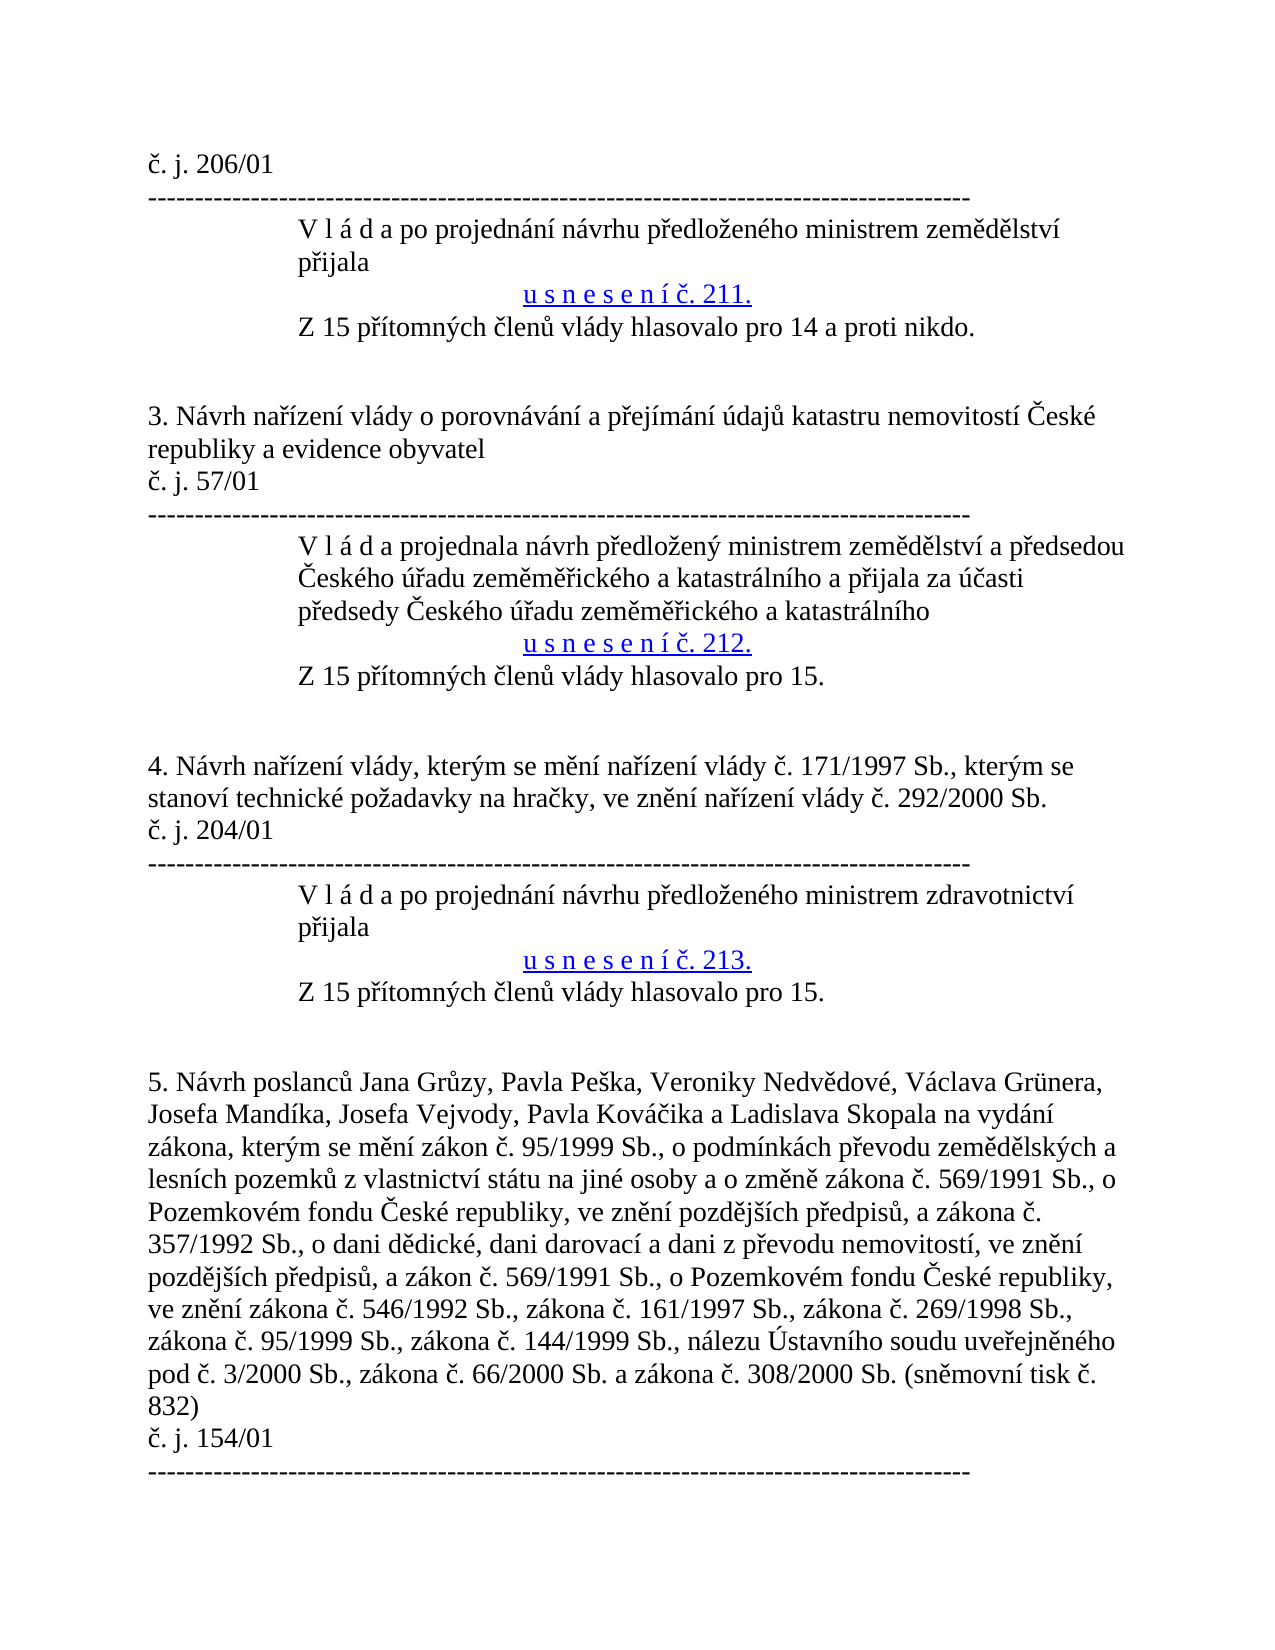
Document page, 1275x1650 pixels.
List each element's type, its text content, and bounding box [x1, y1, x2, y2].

text Z 15 přítomných členů vlády hlasovalo pro 15. [298, 659, 1127, 691]
text u s n e s e n í č. 211. [148, 277, 1127, 309]
text u s n e s e n í č. 213. [148, 943, 1127, 975]
text Z 15 přítomných členů vlády hlasovalo pro 15. [298, 975, 1127, 1008]
text V l á d a po projednání návrhu předloženého ministrem zemědělství přijala [298, 212, 1127, 277]
text 5. Návrh poslanců Jana Grůzy, Pavla Peška, Veroniky Nedvědové, Václava Grünera, Josefa Mandíka, Josefa Vejvody, Pavla Kováčika a Ladislava Skopala na vydání zákona, kterým se mění zákon č. 95/1999 Sb., o podmínkách převodu zemědělských a lesních pozemků z vlastnictví státu na jiné osoby a o změně zákona č. 569/1991 Sb., o Pozemkovém fondu České republiky, ve znění pozdějších předpisů, a zákona č. 357/1992 Sb., o dani dědické, dani darovací a dani z převodu nemovitostí, ve znění pozdějších předpisů, a zákon č. 569/1991 Sb., o Pozemkovém fondu České republiky, ve znění zákona č. 546/1992 Sb., zákona č. 161/1997 Sb., zákona č. 269/1998 Sb., zákona č. 95/1999 Sb., zákona č. 144/1999 Sb., nálezu Ústavního soudu uveřejněného pod č. 3/2000 Sb., zákona č. 66/2000 Sb. a zákona č. 308/2000 Sb. (sněmovní tisk č. 832) č. j. 154/01 ---------------------------------------------------------------------------------------- [148, 1008, 1127, 1486]
text V l á d a po projednání návrhu předloženého ministrem zdravotnictví přijala [298, 878, 1127, 943]
text u s n e s e n í č. 212. [148, 626, 1127, 659]
text V l á d a projednala návrh předložený ministrem zemědělství a předsedou Českého úřadu zeměměřického a katastrálního a přijala za účasti předsedy Českého úřadu zeměměřického a katastrálního [298, 529, 1127, 626]
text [148, 148, 1127, 212]
text 4. Návrh nařízení vlády, kterým se mění nařízení vlády č. 171/1997 Sb., kterým se stanoví technické požadavky na hračky, ve znění nařízení vlády č. 292/2000 Sb. č. j. 204/01 ---------------------------------------------------------------------------------------- [148, 691, 1127, 878]
text Z 15 přítomných členů vlády hlasovalo pro 14 a proti nikdo. [298, 309, 1127, 342]
text 3. Návrh nařízení vlády o porovnávání a přejímání údajů katastru nemovitostí České republiky a evidence obyvatel č. j. 57/01 ---------------------------------------------------------------------------------------- [148, 342, 1127, 529]
